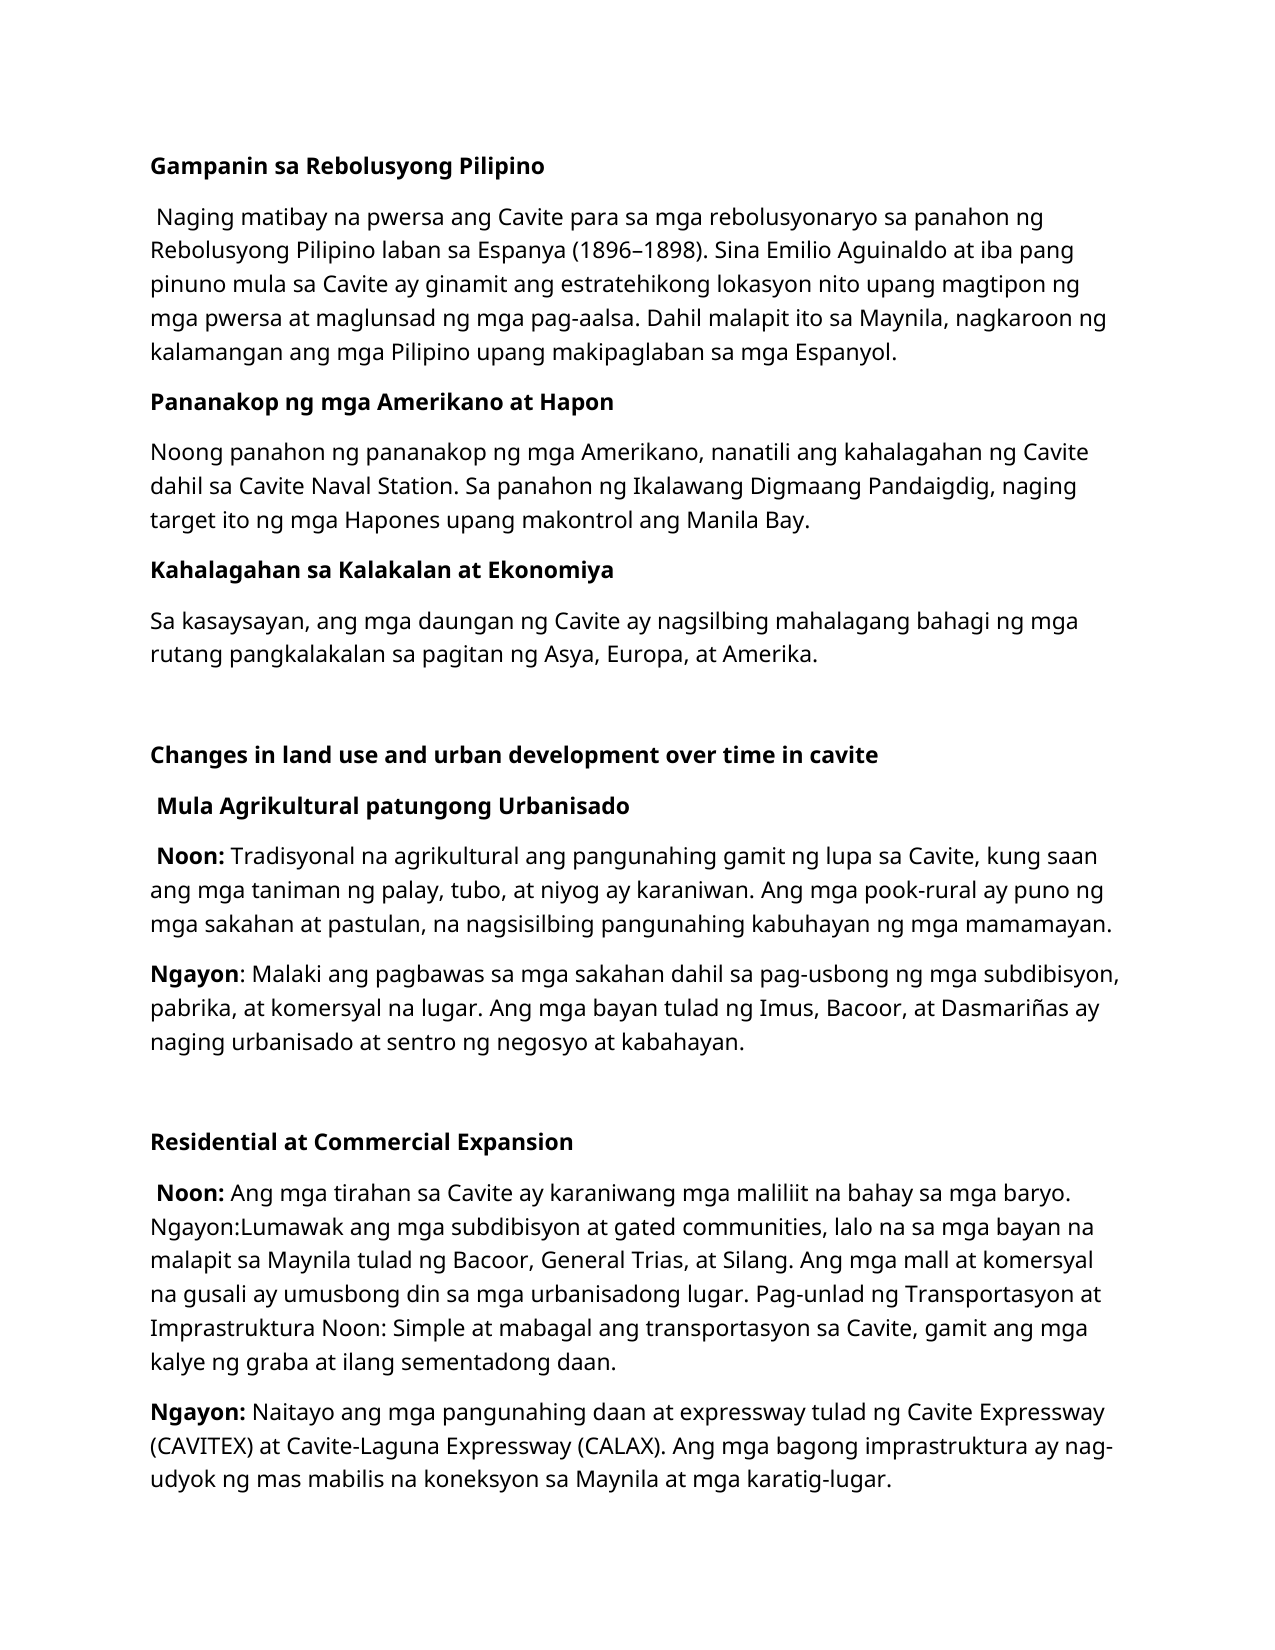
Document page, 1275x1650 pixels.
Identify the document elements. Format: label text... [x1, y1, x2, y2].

text Mula Agrikultural patungong Urbanisado [150, 789, 1125, 821]
text Noon: Ang mga tirahan sa Cavite ay karaniwang mga maliliit na bahay sa mga baryo. Ngayon:Lumawak ang mga subdibisyon at gated communities, lalo na sa mga bayan na malapit sa Maynila tulad ng Bacoor, General Trias, at Silang. Ang mga mall at komersyal na gusali ay umusbong din sa mga urbanisadong lugar. Pag-unlad ng Transportasyon at Imprastruktura Noon: Simple at mabagal ang transportasyon sa Cavite, gamit ang mga kalye ng graba at ilang sementadong daan. [150, 1177, 1125, 1377]
text Naging matibay na pwersa ang Cavite para sa mga rebolusyonaryo sa panahon ng Rebolusyong Pilipino laban sa Espanya (1896–1898). Sina Emilio Aguinaldo at iba pang pinuno mula sa Cavite ay ginamit ang estratehikong lokasyon nito upang magtipon ng mga pwersa at maglunsad ng mga pag-aalsa. Dahil malapit ito sa Maynila, nagkaroon ng kalamangan ang mga Pilipino upang makipaglaban sa mga Espanyol. [150, 200, 1125, 367]
text Changes in land use and urban development over time in cavite [150, 739, 1125, 770]
text Pananakop ng mga Amerikano at Hapon [150, 386, 1125, 417]
text Ngayon: Malaki ang pagbawas sa mga sakahan dahil sa pag-usbong ng mga subdibisyon, pabrika, at komersyal na lugar. Ang mga bayan tulad ng Imus, Bacoor, at Dasmariñas ay naging urbanisado at sentro ng negosyo at kabahayan. [150, 958, 1125, 1057]
text Ngayon: Naitayo ang mga pangunahing daan at expressway tulad ng Cavite Expressway (CAVITEX) at Cavite-Laguna Expressway (CALAX). Ang mga bagong imprastruktura ay nag-udyok ng mas mabilis na koneksyon sa Maynila at mga karatig-lugar. [150, 1396, 1125, 1494]
text Gampanin sa Rebolusyong Pilipino [150, 150, 1125, 181]
text Kahalagahan sa Kalakalan at Ekonomiya [150, 554, 1125, 585]
text Residential at Commercial Expansion [150, 1126, 1125, 1157]
text Sa kasaysayan, ang mga daungan ng Cavite ay nagsilbing mahalagang bahagi ng mga rutang pangkalakalan sa pagitan ng Asya, Europa, at Amerika. [150, 604, 1125, 669]
text Noon: Tradisyonal na agrikultural ang pangunahing gamit ng lupa sa Cavite, kung saan ang mga taniman ng palay, tubo, at niyog ay karaniwan. Ang mga pook-rural ay puno ng mga sakahan at pastulan, na nagsisilbing pangunahing kabuhayan ng mga mamamayan. [150, 840, 1125, 939]
text Noong panahon ng pananakop ng mga Amerikano, nanatili ang kahalagahan ng Cavite dahil sa Cavite Naval Station. Sa panahon ng Ikalawang Digmaang Pandaigdig, naging target ito ng mga Hapones upang makontrol ang Manila Bay. [150, 436, 1125, 535]
